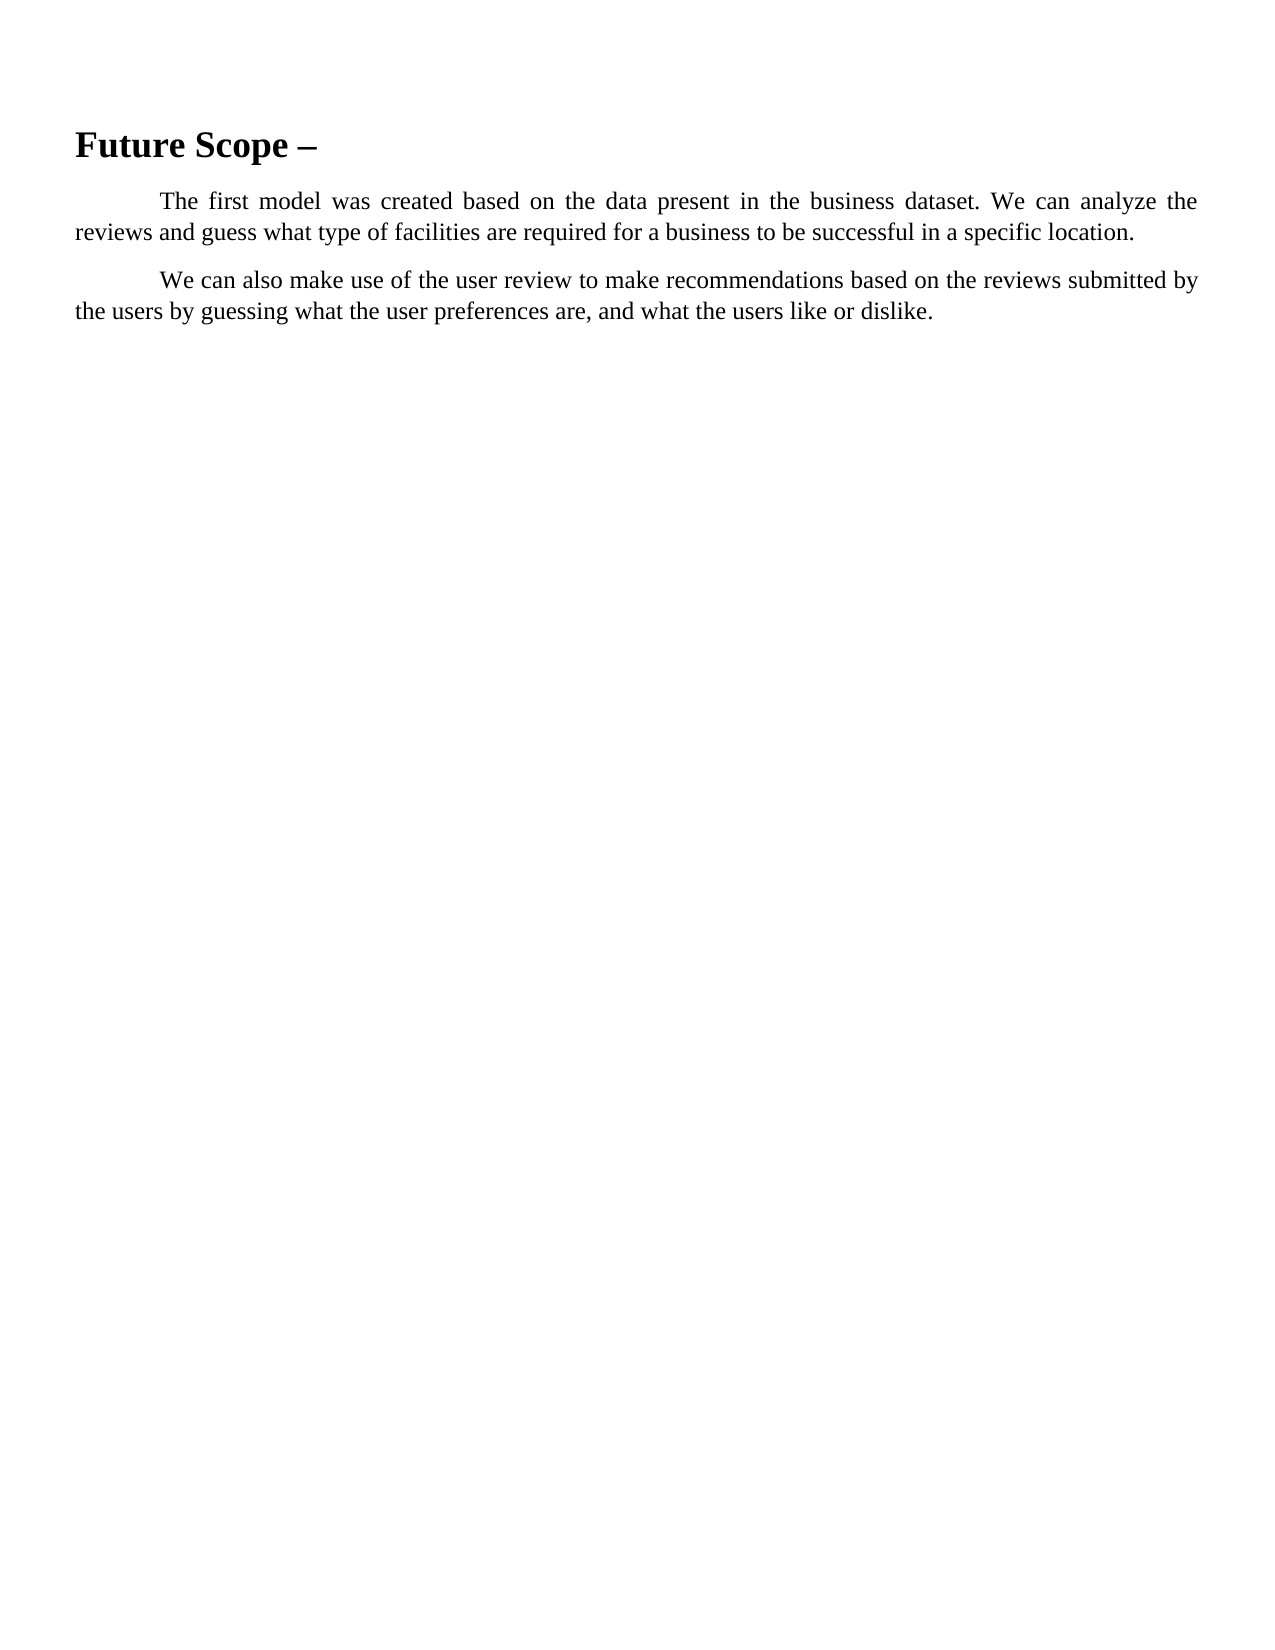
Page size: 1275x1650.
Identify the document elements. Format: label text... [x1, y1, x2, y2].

text Future Scope – [75, 123, 1200, 166]
text The first model was created based on the data present in the business dataset. We can analyze the reviews and guess what type of facilities are required for a business to be successful in a specific location. [75, 186, 1200, 246]
text We can also make use of the user review to make recommendations based on the reviews submitted by the users by guessing what the user preferences are, and what the users like or dislike. [75, 265, 1200, 324]
